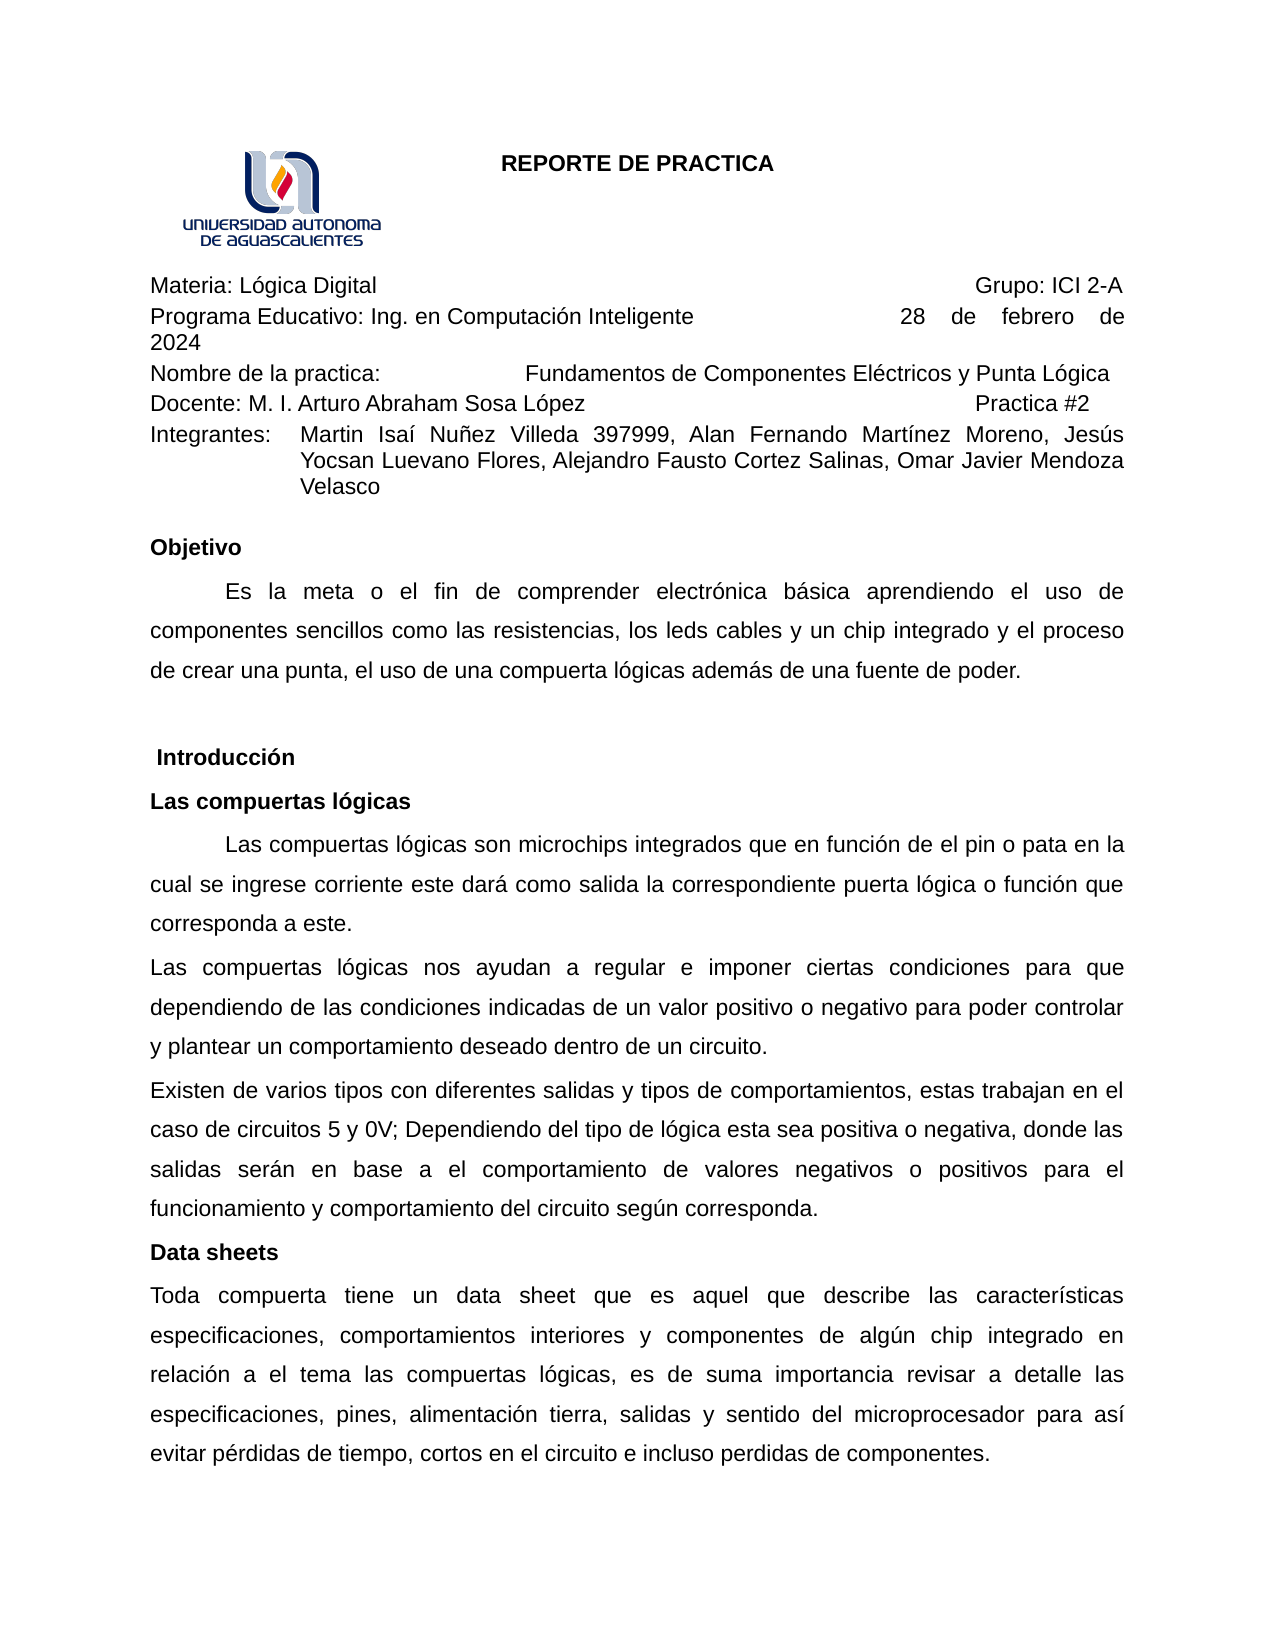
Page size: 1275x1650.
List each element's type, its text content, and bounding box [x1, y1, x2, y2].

text Las compuertas lógicas nos ayudan a regular e imponer ciertas condiciones para que dependiendo de las condiciones indicadas de un valor positivo o negativo para poder controlar y plantear un comportamiento deseado dentro de un circuito. [150, 954, 1125, 1059]
text REPORTE DE PRACTICA [150, 150, 1125, 176]
text Nombre de la practica: Fundamentos de Componentes Eléctricos y Punta Lógica [150, 359, 1125, 386]
text Docente: M. I. Arturo Abraham Sosa López Practica #2 [150, 390, 1125, 416]
text Es la meta o el fin de comprender electrónica básica aprendiendo el uso de componentes sencillos como las resistencias, los leds cables y un chip integrado y el proceso de crear una punta, el uso de una compuerta lógicas además de una fuente de poder. [150, 578, 1125, 683]
text Existen de varios tipos con diferentes salidas y tipos de comportamientos, estas trabajan en el caso de circuitos 5 y 0V; Dependiendo del tipo de lógica esta sea positiva o negativa, donde las salidas serán en base a el comportamiento de valores negativos o positivos para el funcionamiento y comportamiento del circuito según corresponda. [150, 1077, 1125, 1221]
text Integrantes: Martin Isaí Nuñez Villeda 397999, Alan Fernando Martínez Moreno, Jesús Yocsan Luevano Flores, Alejandro Fausto Cortez Salinas, Omar Javier Mendoza Velasco [150, 421, 1125, 499]
text Programa Educativo: Ing. en Computación Inteligente 28 de febrero de 2024 [150, 303, 1125, 355]
text Data sheets [150, 1239, 1125, 1265]
text Objetivo [150, 534, 1125, 561]
text Materia: Lógica Digital Grupo: ICI 2-A [150, 272, 1125, 298]
text Las compuertas lógicas son microchips integrados que en función de el pin o pata en la cual se ingrese corriente este dará como salida la correspondiente puerta lógica o función que corresponda a este. [150, 831, 1125, 937]
picture [182, 176, 382, 246]
text Toda compuerta tiene un data sheet que es aquel que describe las características especificaciones, comportamientos interiores y componentes de algún chip integrado en relación a el tema las compuertas lógicas, es de suma importancia revisar a detalle las especificaciones, pines, alimentación tierra, salidas y sentido del microprocesador para así evitar pérdidas de tiempo, cortos en el circuito e incluso perdidas de componentes. [150, 1282, 1125, 1467]
text Introducción [150, 744, 1125, 771]
text Las compuertas lógicas [150, 788, 1125, 814]
